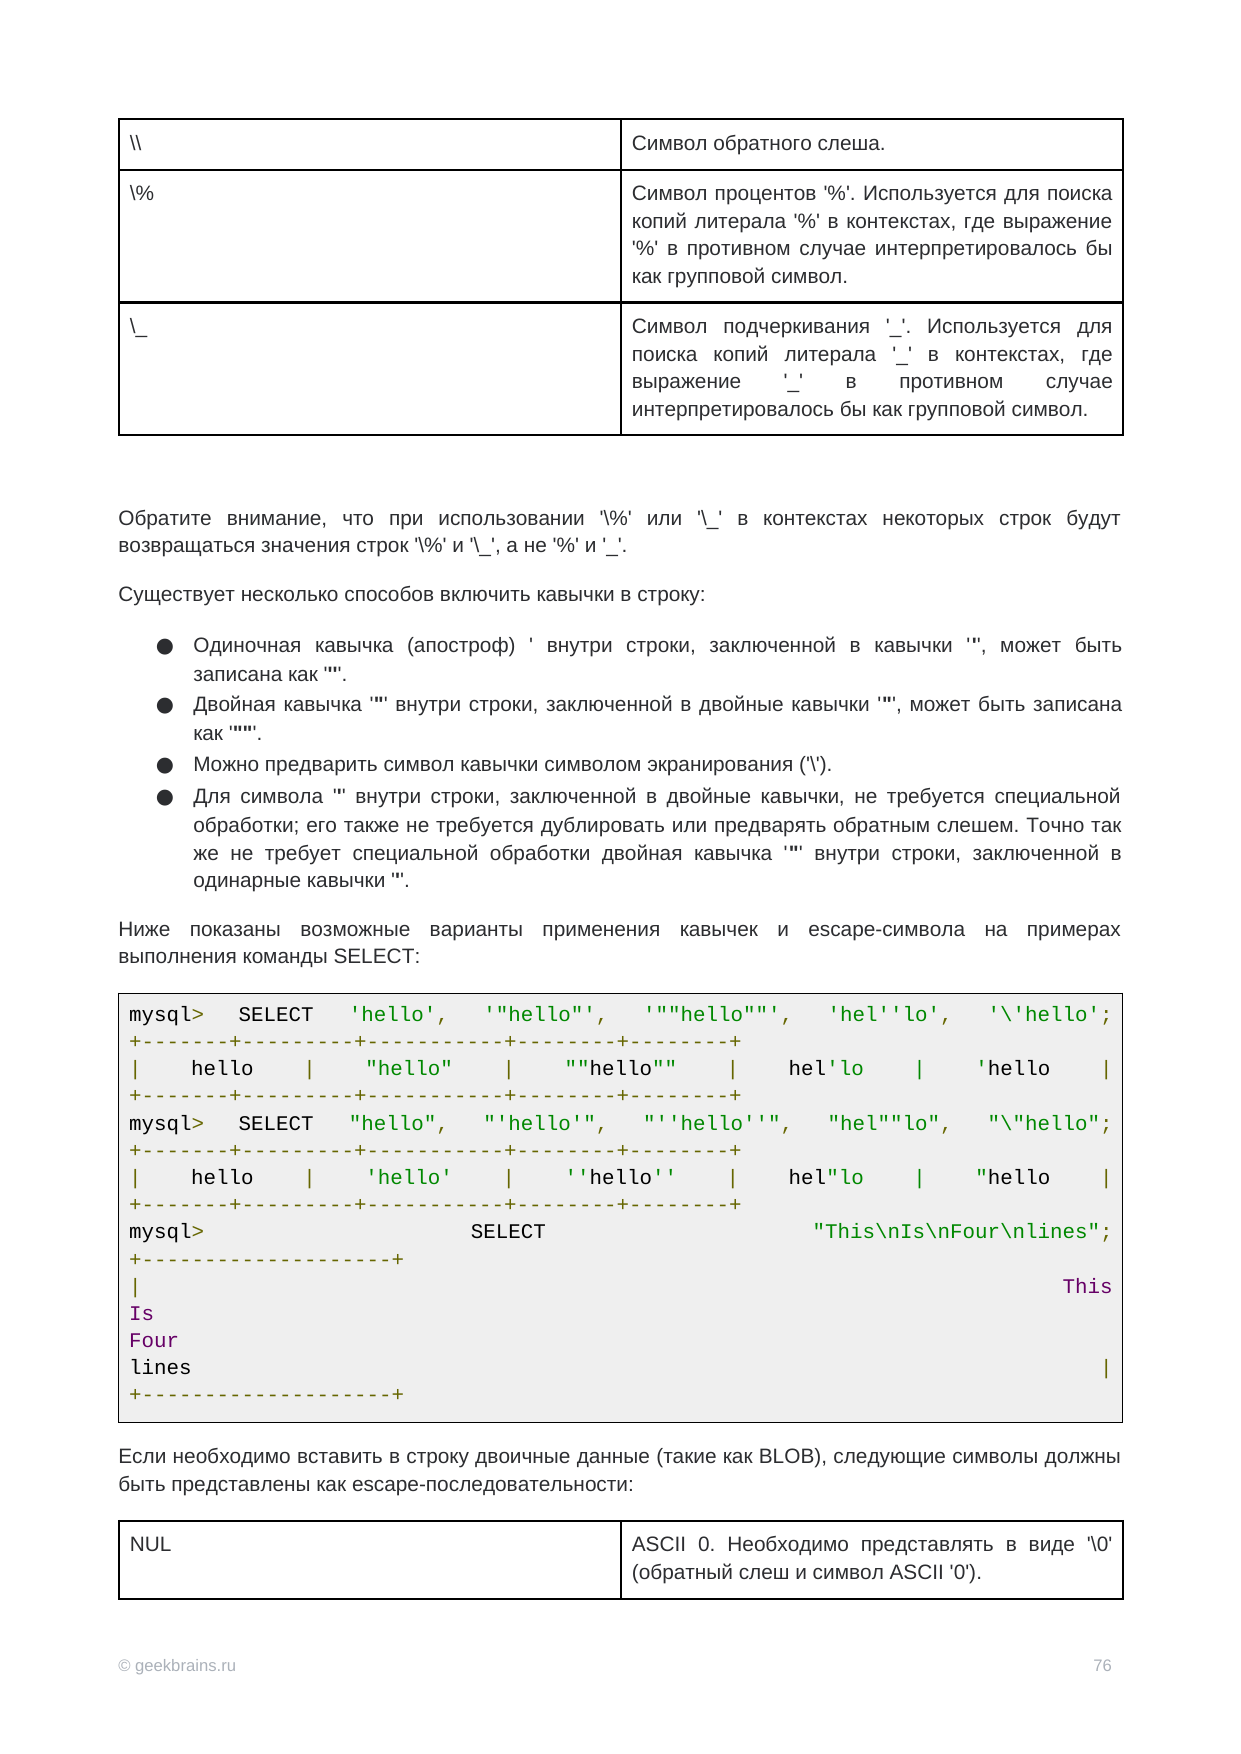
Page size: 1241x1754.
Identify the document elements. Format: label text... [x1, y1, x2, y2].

table_cell \\ [120, 120, 620, 168]
table_header NUL [120, 1522, 620, 1598]
table_header ASCII 0. Необходимо представлять в виде '\0' (обратный слеш и символ ASCII '0'). [622, 1522, 1122, 1598]
list Можно предварить символ кавычки символом экранирования ('\'). [156, 749, 1122, 777]
text Если необходимо вставить в строку двоичные данные (такие как BLOB), следующие символы должны быть представлены как escape-последовательности: [118, 1444, 1122, 1495]
table_cell Символ подчеркивания '_'. Используется для поиска копий литерала '_' в контекстах, где выражение '_' в противном случае интерпретировалось бы как групповой символ. [622, 304, 1122, 434]
text Обратите внимание, что при использовании '\%' или '\_' в контекстах некоторых строк будут возвращаться значения строк '\%' и '\_', а не '%' и '_'. [118, 506, 1122, 557]
list Для символа ''' внутри строки, заключенной в двойные кавычки, не требуется специальной обработки; его также не требуется дублировать или предварять обратным слешем. Точно так же не требует специальной обработки двойная кавычка '"' внутри строки, заключенной в одинарные кавычки '''. [156, 781, 1122, 892]
table_cell Символ обратного слеша. [622, 120, 1122, 168]
text Существует несколько способов включить кавычки в строку: [118, 581, 1122, 605]
table_cell \_ [120, 304, 620, 434]
list Одиночная кавычка (апостроф) ' внутри строки, заключенной в кавычки ''', может быть записана как ''''. [156, 630, 1122, 686]
table_header mysql> SELECT 'hello', '"hello"', '""hello""', 'hel''lo', '\'hello'; +-------+---------+-----------+--------+--------+ | hello | "hello" | ""hello"" | hel'lo | 'hello | +-------+---------+-----------+--------+--------+ mysql> SELECT "hello", "'hello'", "''hello''", "hel""lo", "\"hello"; +-------+---------+-----------+--------+--------+ | hello | 'hello' | ''hello'' | hel"lo | "hello | +-------+---------+-----------+--------+--------+ mysql> SELECT "This\nIs\nFour\nlines"; +--------------------+ | This Is Four lines | +--------------------+ [119, 994, 1122, 1422]
table_cell \% [120, 171, 620, 301]
list Двойная кавычка '"' внутри строки, заключенной в двойные кавычки '"', может быть записана как '""'. [156, 689, 1122, 745]
table_cell Символ процентов '%'. Используется для поиска копий литерала '%' в контекстах, где выражение '%' в противном случае интерпретировалось бы как групповой символ. [622, 171, 1122, 301]
text Ниже показаны возможные варианты применения кавычек и escape-символа на примерах выполнения команды SELECT: [118, 917, 1122, 968]
